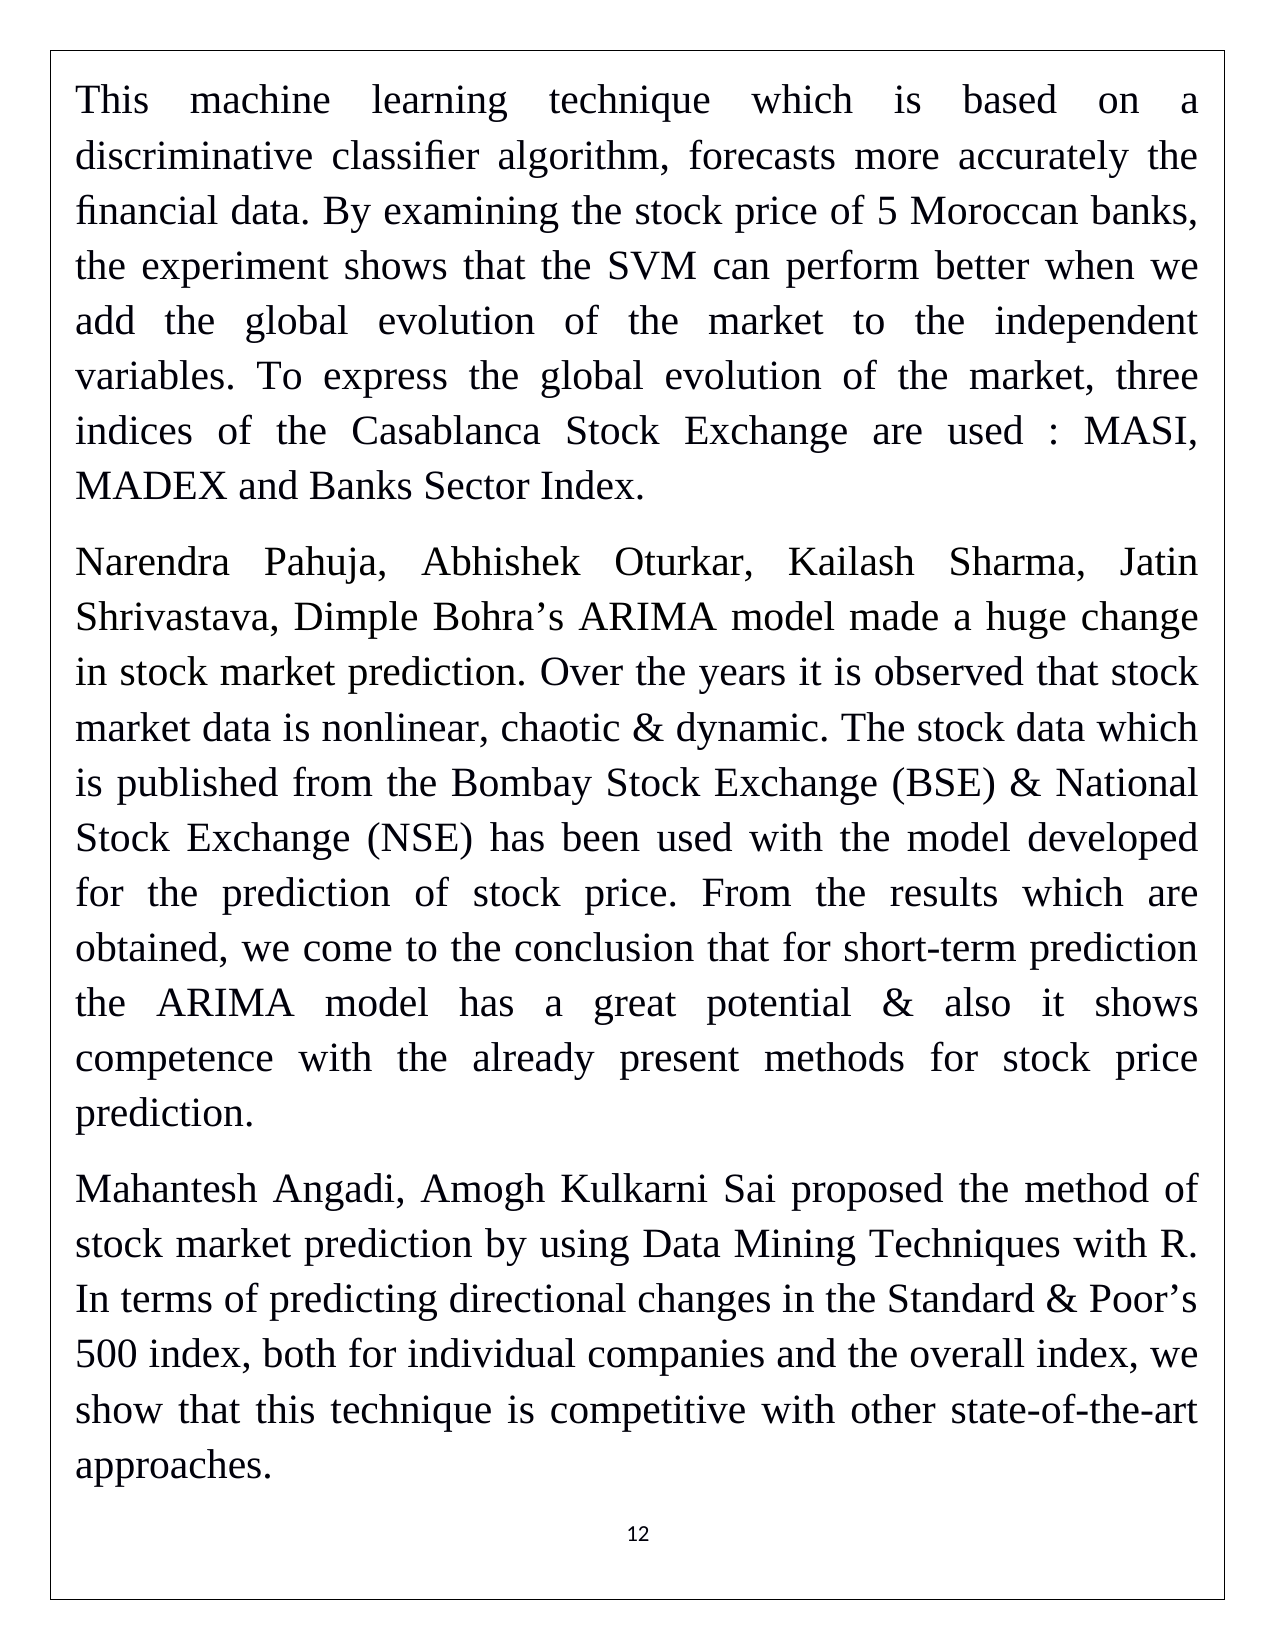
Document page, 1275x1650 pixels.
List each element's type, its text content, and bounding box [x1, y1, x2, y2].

text Mahantesh Angadi, Amogh Kulkarni Sai proposed the method of stock market prediction by using Data Mining Techniques with R. In terms of predicting directional changes in the Standard & Poor’s 500 index, both for individual companies and the overall index, we show that this technique is competitive with other state-of-the-art approaches. [75, 1164, 1200, 1487]
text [75, 75, 1200, 509]
text Narendra Pahuja, Abhishek Oturkar, Kailash Sharma, Jatin Shrivastava, Dimple Bohra’s ARIMA model made a huge change in stock market prediction. Over the years it is observed that stock market data is nonlinear, chaotic & dynamic. The stock data which is published from the Bombay Stock Exchange (BSE) & National Stock Exchange (NSE) has been used with the model developed for the prediction of stock price. From the results which are obtained, we come to the conclusion that for short-term prediction the ARIMA model has a great potential & also it shows competence with the already present methods for stock price prediction. [75, 537, 1200, 1136]
